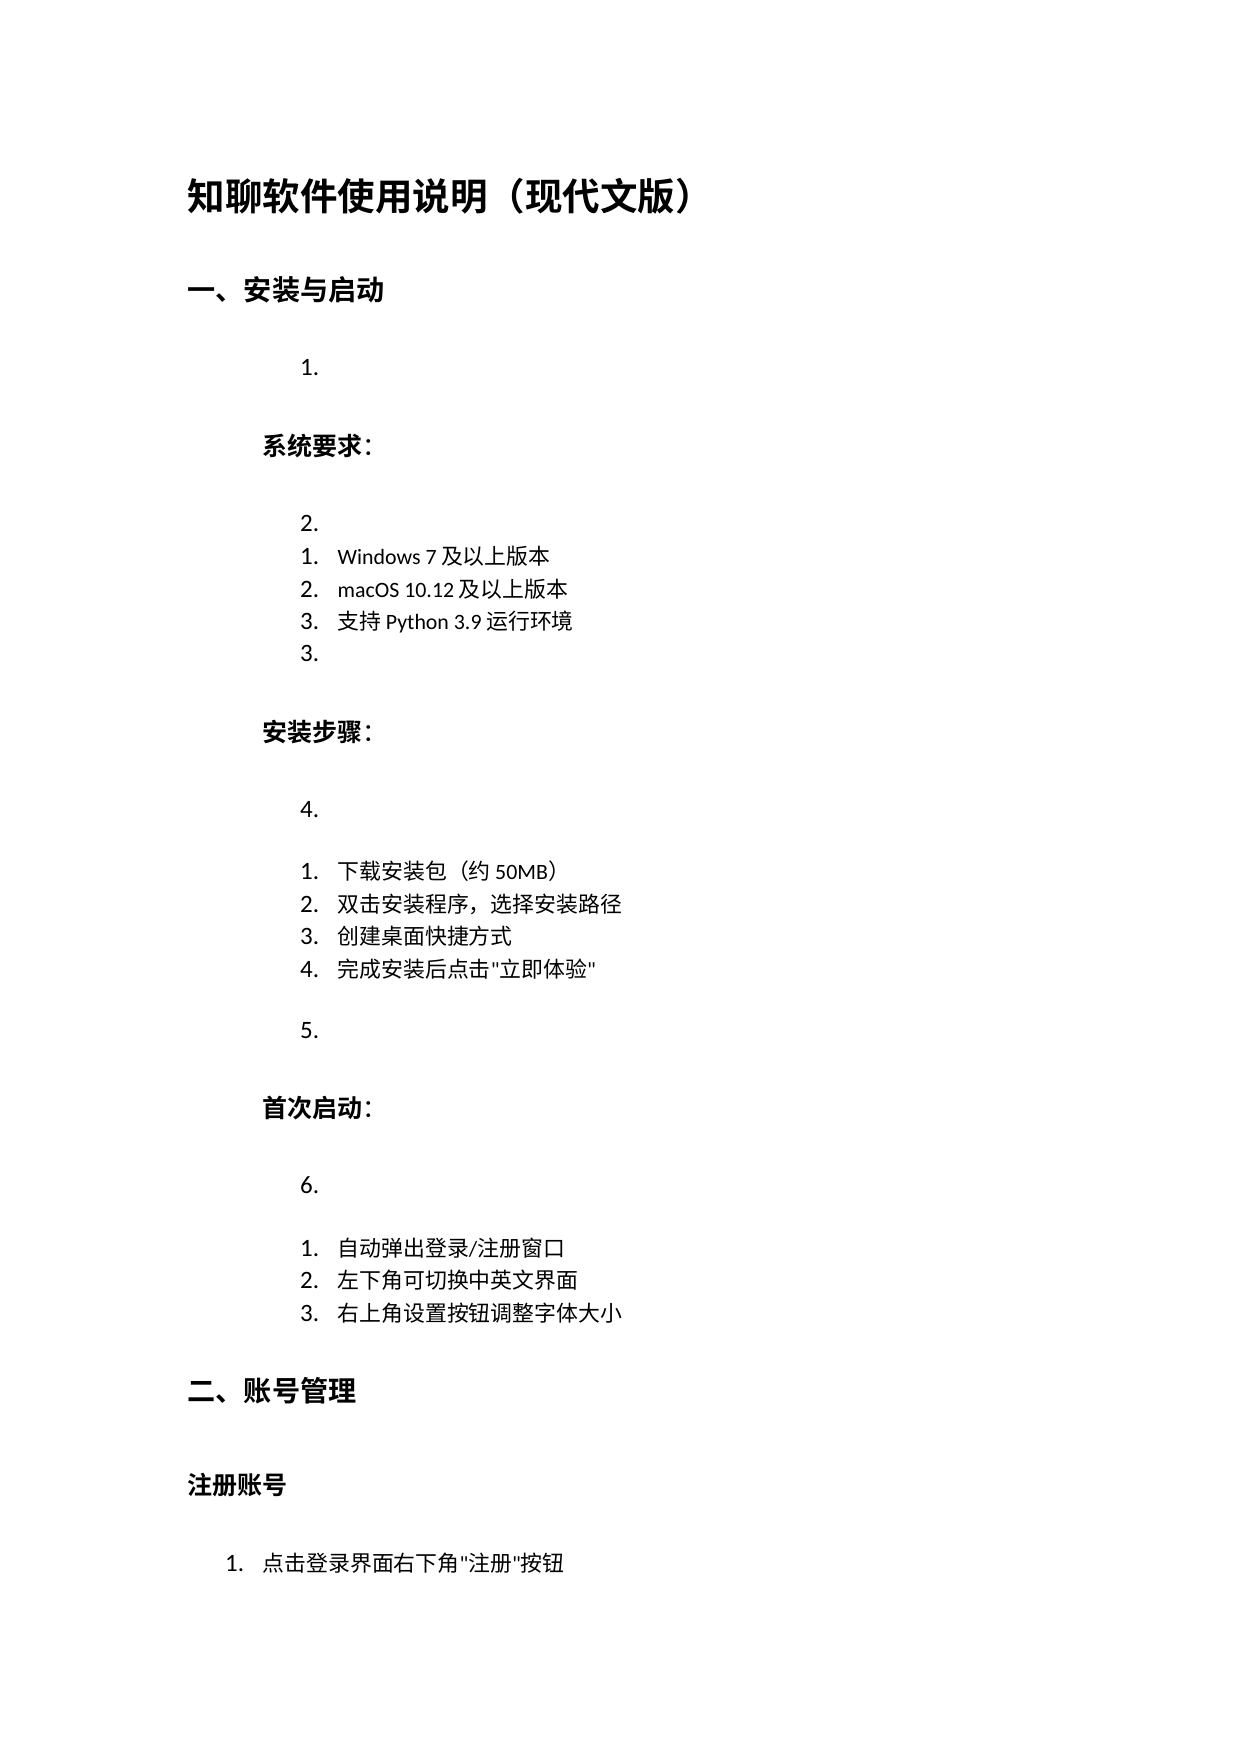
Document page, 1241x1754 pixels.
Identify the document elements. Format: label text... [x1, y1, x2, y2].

subtitle 一、安装与启动 [187, 256, 1053, 321]
list 下载安装包（约50MB） [300, 854, 1053, 886]
list 左下角可切换中英文界面 [300, 1263, 1053, 1295]
list 创建桌面快捷方式 [300, 919, 1053, 951]
text ​系统要求​： [262, 412, 1053, 477]
text ​安装步骤​： [262, 698, 1053, 763]
subtitle 二、账号管理 [187, 1357, 1053, 1422]
text ​首次启动​： [262, 1074, 1053, 1139]
list 点击登录界面右下角"注册"按钮 [225, 1545, 1053, 1578]
list 双击安装程序，选择安装路径 [300, 886, 1053, 919]
subtitle 知聊软件使用说明（现代文版） [187, 162, 1053, 227]
list macOS 10.12及以上版本 [300, 571, 1053, 604]
list 自动弹出登录/注册窗口 [300, 1230, 1053, 1263]
list Windows 7及以上版本 [300, 539, 1053, 571]
list 支持Python 3.9运行环境 [300, 604, 1053, 636]
list 完成安装后点击"立即体验" [300, 951, 1053, 984]
subtitle 注册账号 [187, 1451, 1053, 1516]
list 右上角设置按钮调整字体大小 [300, 1295, 1053, 1328]
